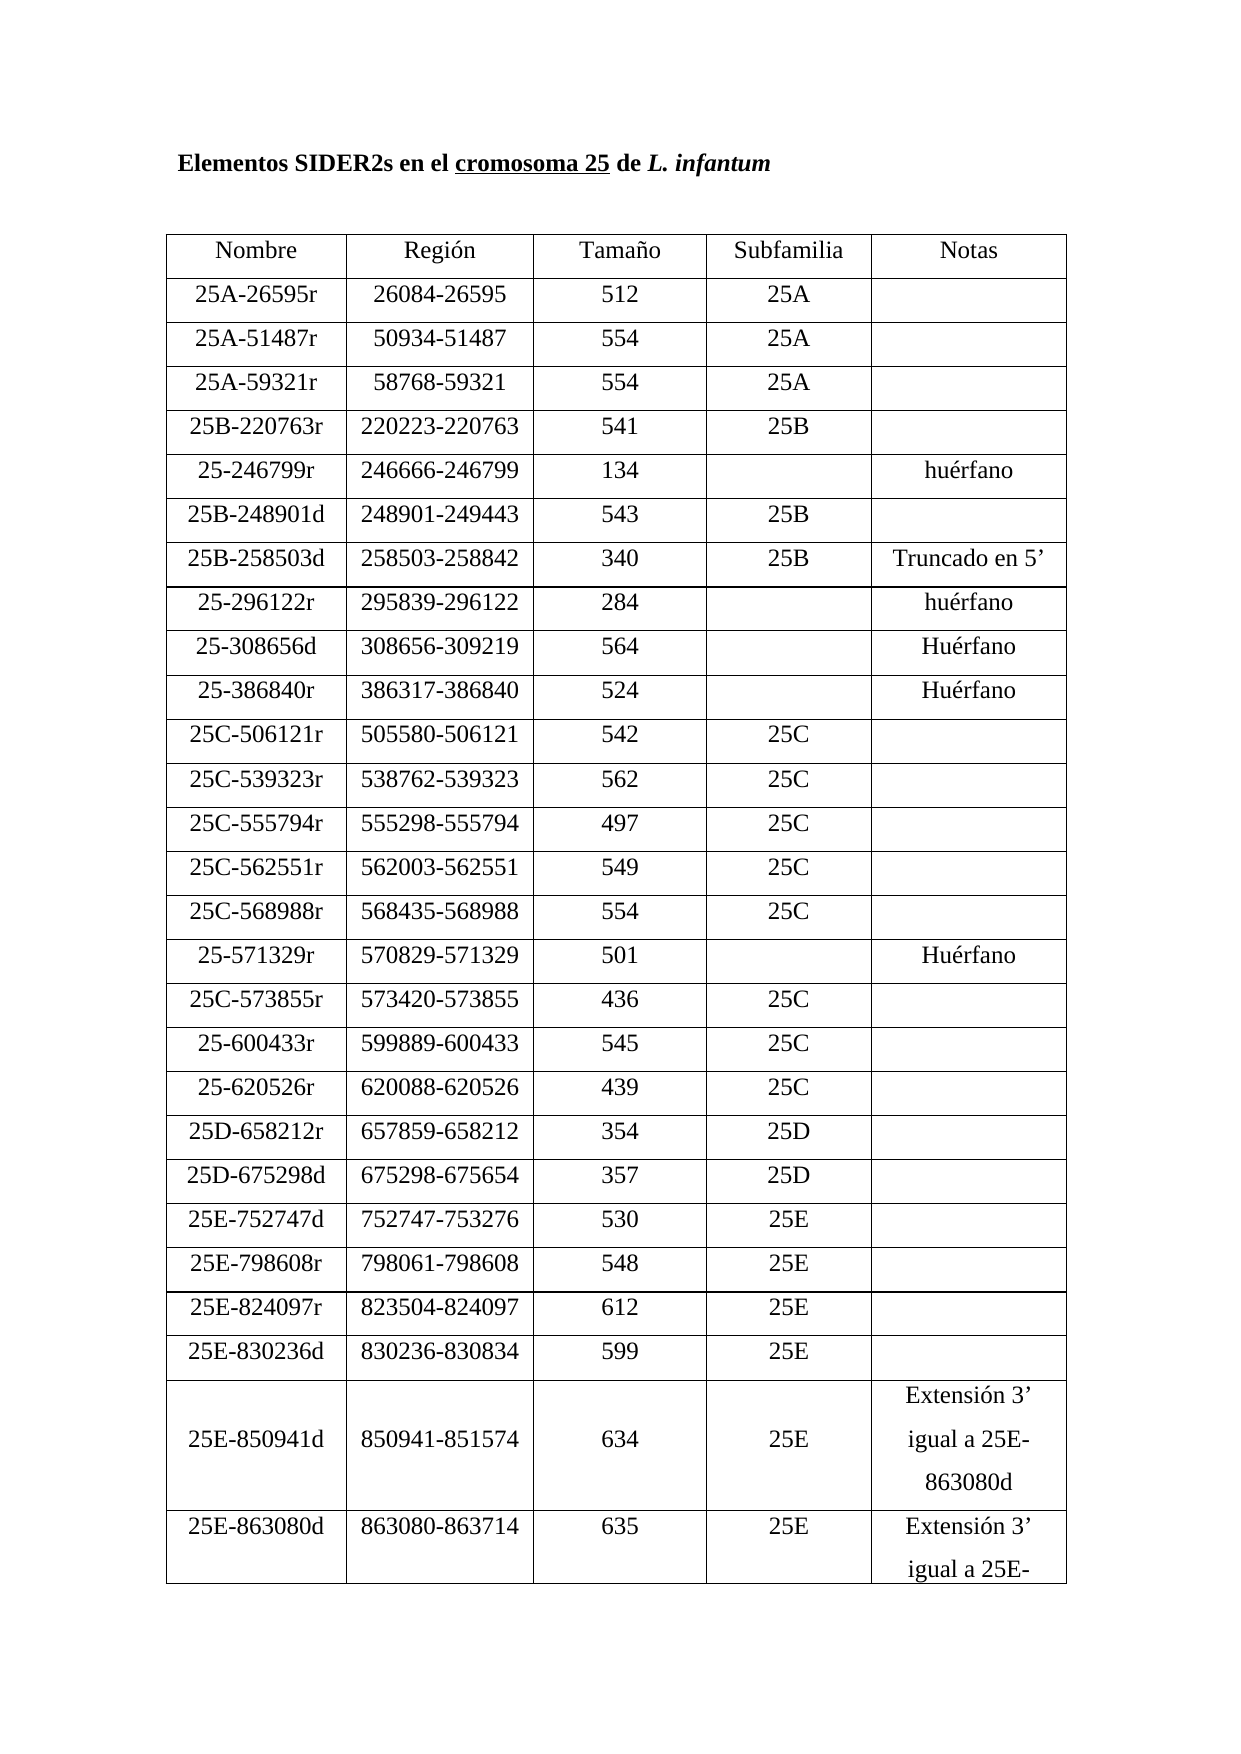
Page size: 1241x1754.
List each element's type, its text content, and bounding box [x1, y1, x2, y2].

table_cell 25-600433r [167, 1028, 346, 1071]
table_cell 25E-824097r [167, 1293, 346, 1335]
table_cell 25-620526r [167, 1072, 346, 1115]
table_cell 635 [534, 1511, 706, 1583]
table_cell 599 [534, 1336, 706, 1379]
table_cell [872, 1160, 1066, 1203]
table_cell 25B [707, 543, 871, 586]
table_cell 25-386840r [167, 676, 346, 718]
table_cell 25A-51487r [167, 323, 346, 366]
table_cell 25D [707, 1160, 871, 1203]
table_cell [872, 1072, 1066, 1115]
table_cell 25D-658212r [167, 1116, 346, 1159]
table_cell 25E [707, 1293, 871, 1335]
table_cell [872, 808, 1066, 851]
table_cell 25C-555794r [167, 808, 346, 851]
table_cell 863080-863714 [347, 1511, 533, 1583]
table_cell 134 [534, 455, 706, 498]
text Elementos SIDER2s en el cromosoma 25 de L. infantum [177, 148, 1063, 176]
table_cell 25B-248901d [167, 499, 346, 542]
table_cell [872, 720, 1066, 763]
table_cell 25C-506121r [167, 720, 346, 763]
table_header Nombre [167, 235, 346, 278]
table_cell 25D-675298d [167, 1160, 346, 1203]
table_cell 25C-568988r [167, 896, 346, 939]
table_cell 545 [534, 1028, 706, 1071]
table_cell 25E-850941d [167, 1381, 346, 1510]
table_cell 830236-830834 [347, 1336, 533, 1379]
table_cell 548 [534, 1248, 706, 1291]
table_cell 657859-658212 [347, 1116, 533, 1159]
table_cell 25E [707, 1511, 871, 1583]
table_header Tamaño [534, 235, 706, 278]
table_cell 541 [534, 411, 706, 454]
table_cell 554 [534, 323, 706, 366]
table_cell 573420-573855 [347, 984, 533, 1027]
table_cell 220223-220763 [347, 411, 533, 454]
table_cell [872, 1204, 1066, 1247]
table_cell [872, 367, 1066, 410]
table_cell 562 [534, 764, 706, 807]
table_cell 634 [534, 1381, 706, 1510]
table_cell [707, 940, 871, 983]
table_cell [872, 1336, 1066, 1379]
table_cell 25A-26595r [167, 279, 346, 322]
table_cell [872, 1116, 1066, 1159]
table_cell 25C [707, 808, 871, 851]
table_cell 25-246799r [167, 455, 346, 498]
table_cell 386317-386840 [347, 676, 533, 718]
table_cell [872, 499, 1066, 542]
table_cell 25E [707, 1248, 871, 1291]
table_cell 25C [707, 720, 871, 763]
table_cell 555298-555794 [347, 808, 533, 851]
table_cell 25D [707, 1116, 871, 1159]
table_cell [872, 1248, 1066, 1291]
table_cell [872, 323, 1066, 366]
table_cell 25-296122r [167, 588, 346, 630]
table_cell 25E [707, 1204, 871, 1247]
table_cell 501 [534, 940, 706, 983]
table_cell 25A [707, 323, 871, 366]
table_header Región [347, 235, 533, 278]
table_cell 25E-798608r [167, 1248, 346, 1291]
table_cell 25E-752747d [167, 1204, 346, 1247]
table_cell 26084-26595 [347, 279, 533, 322]
table_cell 25C [707, 1028, 871, 1071]
table_cell 564 [534, 631, 706, 674]
table_cell 25C [707, 764, 871, 807]
table_cell 25B-258503d [167, 543, 346, 586]
table_cell 524 [534, 676, 706, 718]
table_cell Extensión 3’ igual a 25E-863080d [872, 1381, 1066, 1510]
table_cell 25B [707, 499, 871, 542]
table_cell 850941-851574 [347, 1381, 533, 1510]
table_cell [707, 631, 871, 674]
table_cell 248901-249443 [347, 499, 533, 542]
table_cell 675298-675654 [347, 1160, 533, 1203]
table_cell 246666-246799 [347, 455, 533, 498]
table_cell 340 [534, 543, 706, 586]
table_cell 554 [534, 896, 706, 939]
table_cell 512 [534, 279, 706, 322]
table_cell 25B [707, 411, 871, 454]
table_cell 436 [534, 984, 706, 1027]
table_cell 538762-539323 [347, 764, 533, 807]
table_cell 543 [534, 499, 706, 542]
table_cell [872, 852, 1066, 895]
table_cell 284 [534, 588, 706, 630]
table_cell 25-571329r [167, 940, 346, 983]
table_cell 25E-830236d [167, 1336, 346, 1379]
table_cell Huérfano [872, 940, 1066, 983]
table_cell [872, 1293, 1066, 1335]
table_cell 258503-258842 [347, 543, 533, 586]
table_cell 612 [534, 1293, 706, 1335]
table_cell 357 [534, 1160, 706, 1203]
table_cell 568435-568988 [347, 896, 533, 939]
table_cell 25C-562551r [167, 852, 346, 895]
table_cell 25B-220763r [167, 411, 346, 454]
table_cell 798061-798608 [347, 1248, 533, 1291]
table_cell 570829-571329 [347, 940, 533, 983]
table_cell [872, 279, 1066, 322]
table_cell 752747-753276 [347, 1204, 533, 1247]
table_cell 25C-573855r [167, 984, 346, 1027]
table_cell 354 [534, 1116, 706, 1159]
table_cell [872, 411, 1066, 454]
table_cell 497 [534, 808, 706, 851]
table_cell [707, 455, 871, 498]
table_cell 58768-59321 [347, 367, 533, 410]
table_cell huérfano [872, 455, 1066, 498]
table_cell 25C [707, 1072, 871, 1115]
table_cell [872, 1028, 1066, 1071]
table_cell 25E [707, 1381, 871, 1510]
table_cell 620088-620526 [347, 1072, 533, 1115]
table_cell 308656-309219 [347, 631, 533, 674]
table_cell Huérfano [872, 676, 1066, 718]
table_cell 549 [534, 852, 706, 895]
table_cell [872, 764, 1066, 807]
table_cell Huérfano [872, 631, 1066, 674]
table_cell 542 [534, 720, 706, 763]
table_cell 599889-600433 [347, 1028, 533, 1071]
table_cell 295839-296122 [347, 588, 533, 630]
table_cell [872, 984, 1066, 1027]
table_header Subfamilia [707, 235, 871, 278]
table_cell 823504-824097 [347, 1293, 533, 1335]
table_cell 25C [707, 896, 871, 939]
table_cell 25E-863080d [167, 1511, 346, 1583]
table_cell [872, 1511, 1066, 1583]
table_cell 50934-51487 [347, 323, 533, 366]
table_cell 530 [534, 1204, 706, 1247]
table_cell 25A [707, 279, 871, 322]
table_cell 25A [707, 367, 871, 410]
table_cell 439 [534, 1072, 706, 1115]
table_cell 505580-506121 [347, 720, 533, 763]
table_cell 25A-59321r [167, 367, 346, 410]
table_cell [872, 896, 1066, 939]
table_cell 25C-539323r [167, 764, 346, 807]
table_cell Truncado en 5’ [872, 543, 1066, 586]
table_cell 562003-562551 [347, 852, 533, 895]
table_header Notas [872, 235, 1066, 278]
table_cell 25C [707, 852, 871, 895]
table_cell [707, 588, 871, 630]
table_cell 25-308656d [167, 631, 346, 674]
table_cell 554 [534, 367, 706, 410]
table_cell [707, 676, 871, 718]
table_cell 25E [707, 1336, 871, 1379]
table_cell huérfano [872, 588, 1066, 630]
table_cell 25C [707, 984, 871, 1027]
